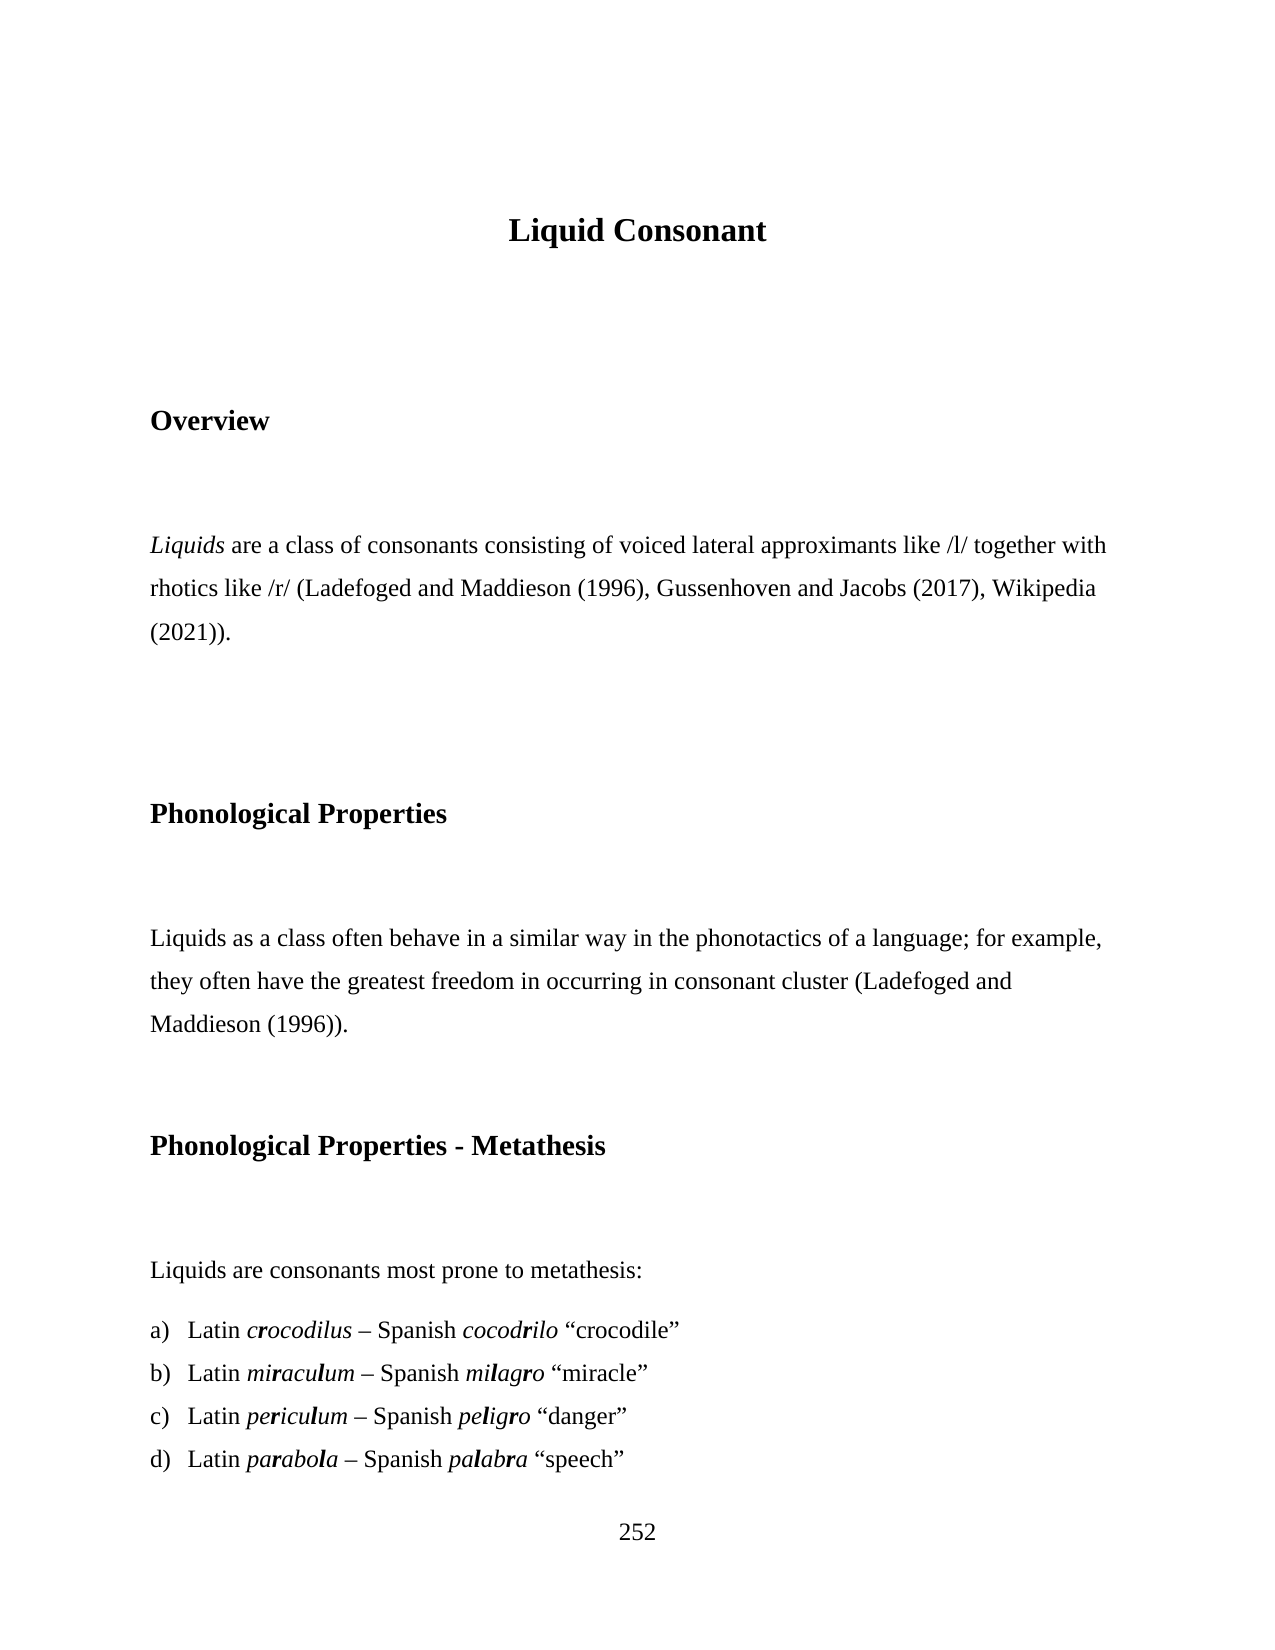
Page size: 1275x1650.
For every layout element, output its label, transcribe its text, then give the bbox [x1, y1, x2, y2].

text Liquids are consonants most prone to metathesis: [150, 1255, 1125, 1284]
text Liquid Consonant [150, 210, 1125, 248]
text Phonological Properties - Metathesis [150, 1128, 1125, 1162]
text Liquids are a class of consonants consisting of voiced lateral approximants like /l/ together with rhotics like /r/ (Ladefoged and Maddieson (1996), Gussenhoven and Jacobs (2017), Wikipedia (2021)). [150, 530, 1125, 645]
list Latin periculum – Spanish peligro “danger” [150, 1401, 1125, 1430]
text Overview [150, 403, 1125, 437]
list Latin crocodilus – Spanish cocodrilo “crocodile” [150, 1315, 1125, 1344]
list Latin miraculum – Spanish milagro “miracle” [150, 1358, 1125, 1387]
text Liquids as a class often behave in a similar way in the phonotactics of a language; for example, they often have the greatest freedom in occurring in consonant cluster (Ladefoged and Maddieson (1996)). [150, 923, 1125, 1038]
list Latin parabola – Spanish palabra “speech” [150, 1444, 1125, 1473]
text Phonological Properties [150, 796, 1125, 829]
